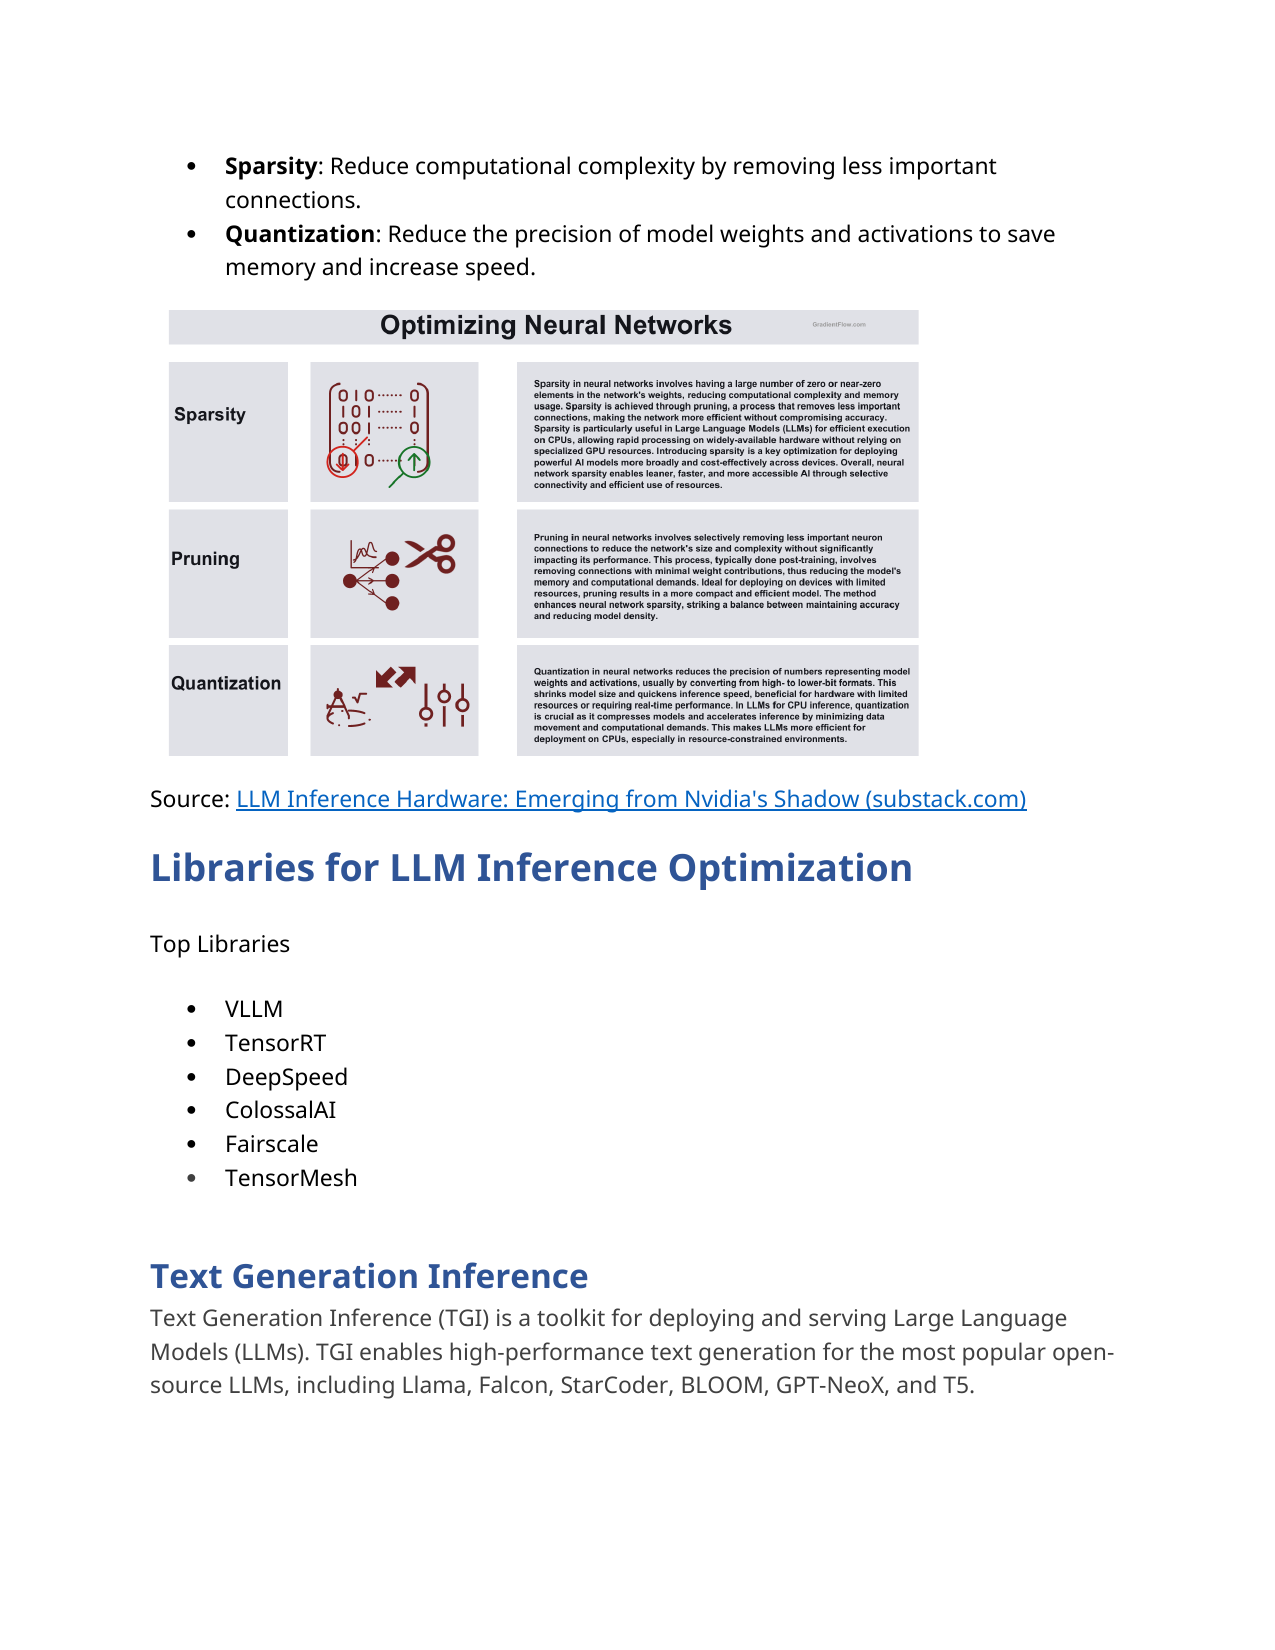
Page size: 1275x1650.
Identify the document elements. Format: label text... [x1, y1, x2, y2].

text Top Libraries [150, 928, 1125, 959]
list DeepSpeed [187, 1060, 1125, 1092]
list Fairscale [187, 1128, 1125, 1159]
text Source: LLM Inference Hardware: Emerging from Nvidia's Shadow (substack.com) [150, 783, 1125, 814]
list Quantization: Reduce the precision of model weights and activations to save memory and increase speed. [187, 217, 1125, 282]
text Text Generation Inference (TGI) is a toolkit for deploying and serving Large Language Models (LLMs). TGI enables high-performance text generation for the most popular open-source LLMs, including Llama, Falcon, StarCoder, BLOOM, GPT-NeoX, and T5. [150, 1302, 1125, 1400]
list TensorRT [187, 1027, 1125, 1058]
subtitle Text Generation Inference [150, 1253, 1125, 1298]
list TensorMesh [187, 1162, 1125, 1193]
list ColossalAI [187, 1094, 1125, 1125]
list VLLM [187, 993, 1125, 1024]
subtitle Libraries for LLM Inference Optimization [150, 842, 1125, 893]
list Sparsity: Reduce computational complexity by removing less important connections. [187, 150, 1125, 215]
